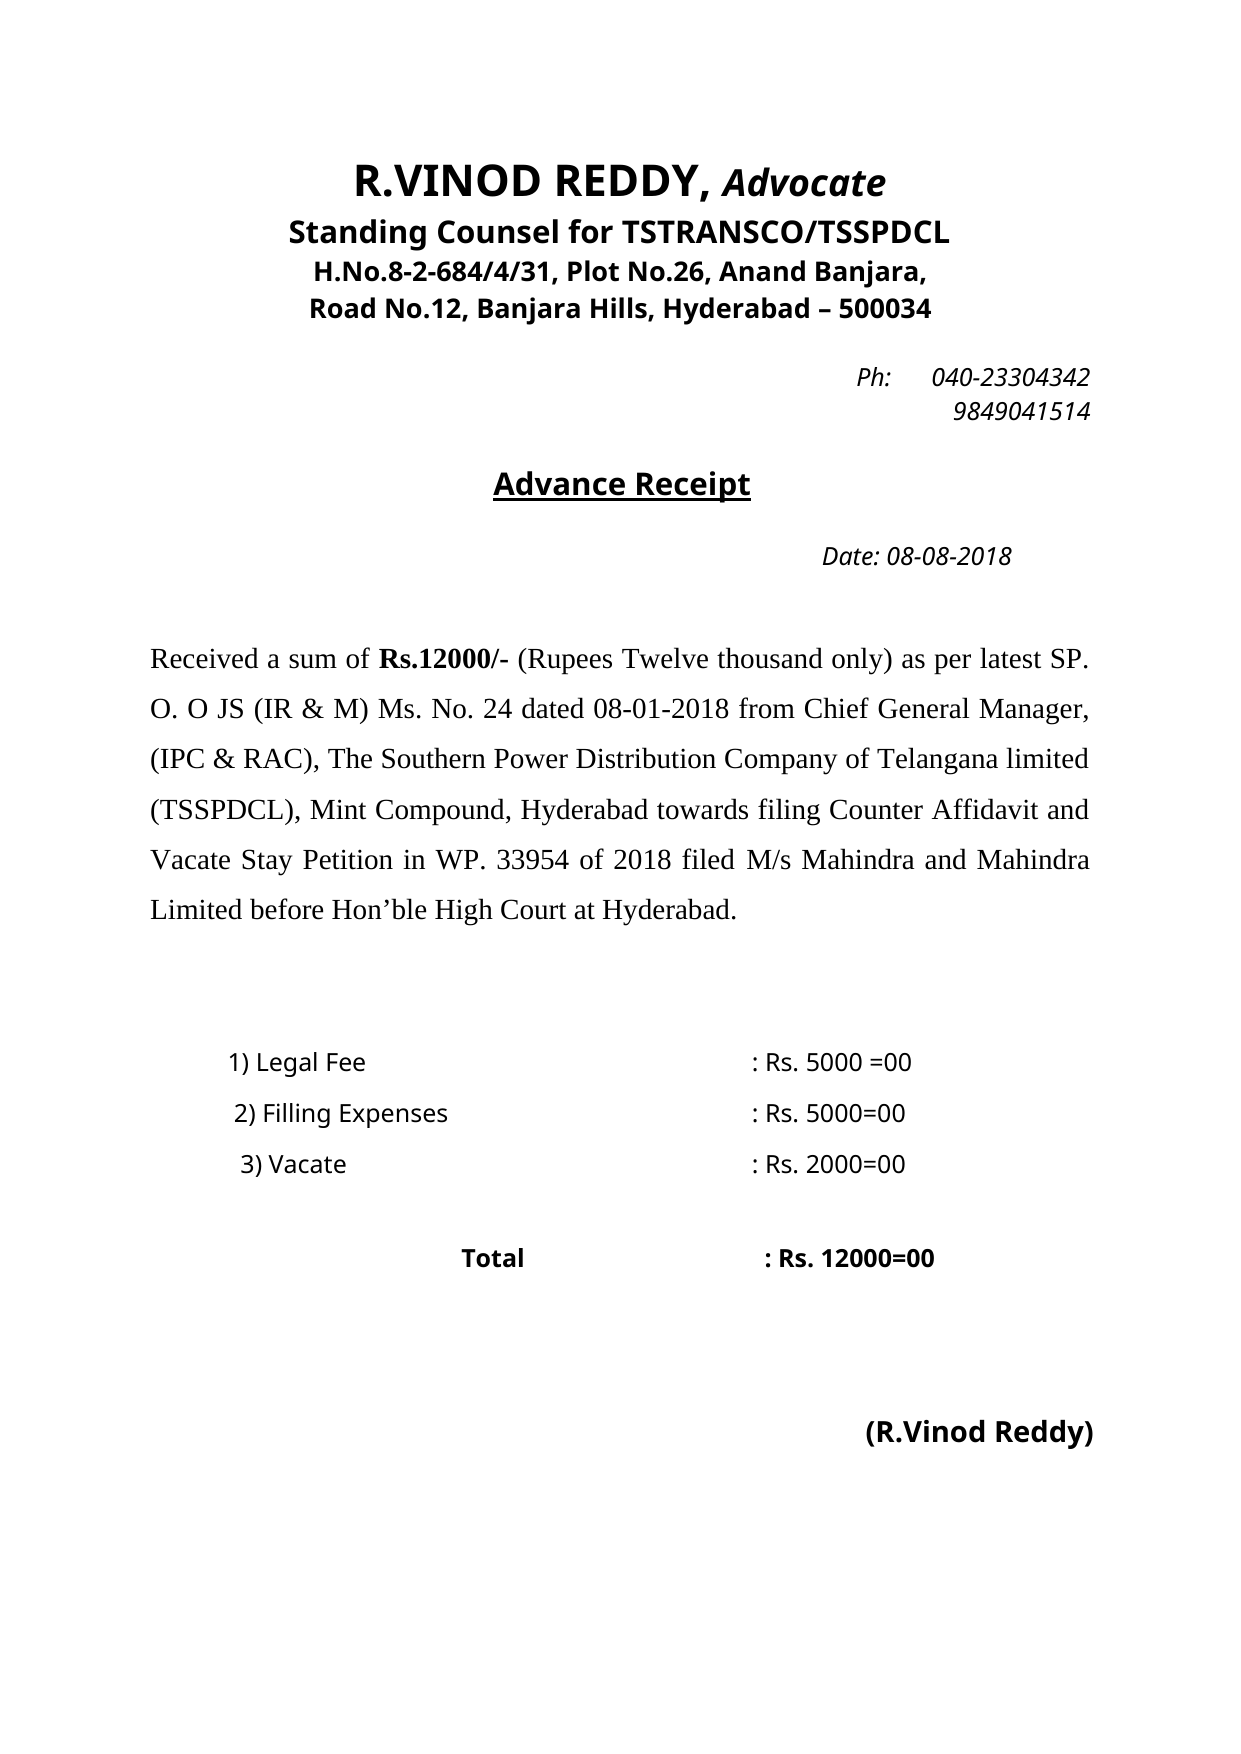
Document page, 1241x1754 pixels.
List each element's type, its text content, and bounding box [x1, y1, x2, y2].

text Received a sum of Rs.12000/- (Rupees Twelve thousand only) as per latest SP. O. O JS (IR & M) Ms. No. 24 dated 08-01-2018 from Chief General Manager, (IPC & RAC), The Southern Power Distribution Company of Telangana limited (TSSPDCL), Mint Compound, Hyderabad towards filing Counter Affidavit and Vacate Stay Petition in WP. 33954 of 2018 filed M/s Mahindra and Mahindra Limited before Hon’ble High Court at Hyderabad. [150, 641, 1090, 926]
text 1) Legal Fee : Rs. 5000 =00 [227, 1045, 975, 1079]
text H.No.8-2-684/4/31, Plot No.26, Anand Banjara, [150, 252, 1090, 289]
text (R.Vinod Reddy) [677, 1411, 1094, 1451]
text Advance Receipt [150, 462, 1094, 505]
text Ph: 040-23304342 [150, 360, 1090, 394]
text 2) Filling Expenses : Rs. 5000=00 [227, 1096, 975, 1130]
text Standing Counsel for TSTRANSCO/TSSPDCL [227, 209, 1012, 252]
text Total : Rs. 12000=00 [227, 1241, 975, 1275]
text Road No.12, Banjara Hills, – 500034 [150, 289, 1090, 326]
text 9849041514 [150, 394, 1090, 428]
text 3) Vacate : Rs. 2000=00 [227, 1147, 975, 1181]
text Date: 08-08-2018 [227, 539, 1012, 573]
text R.VINOD REDDY, Advocate [227, 150, 1012, 209]
